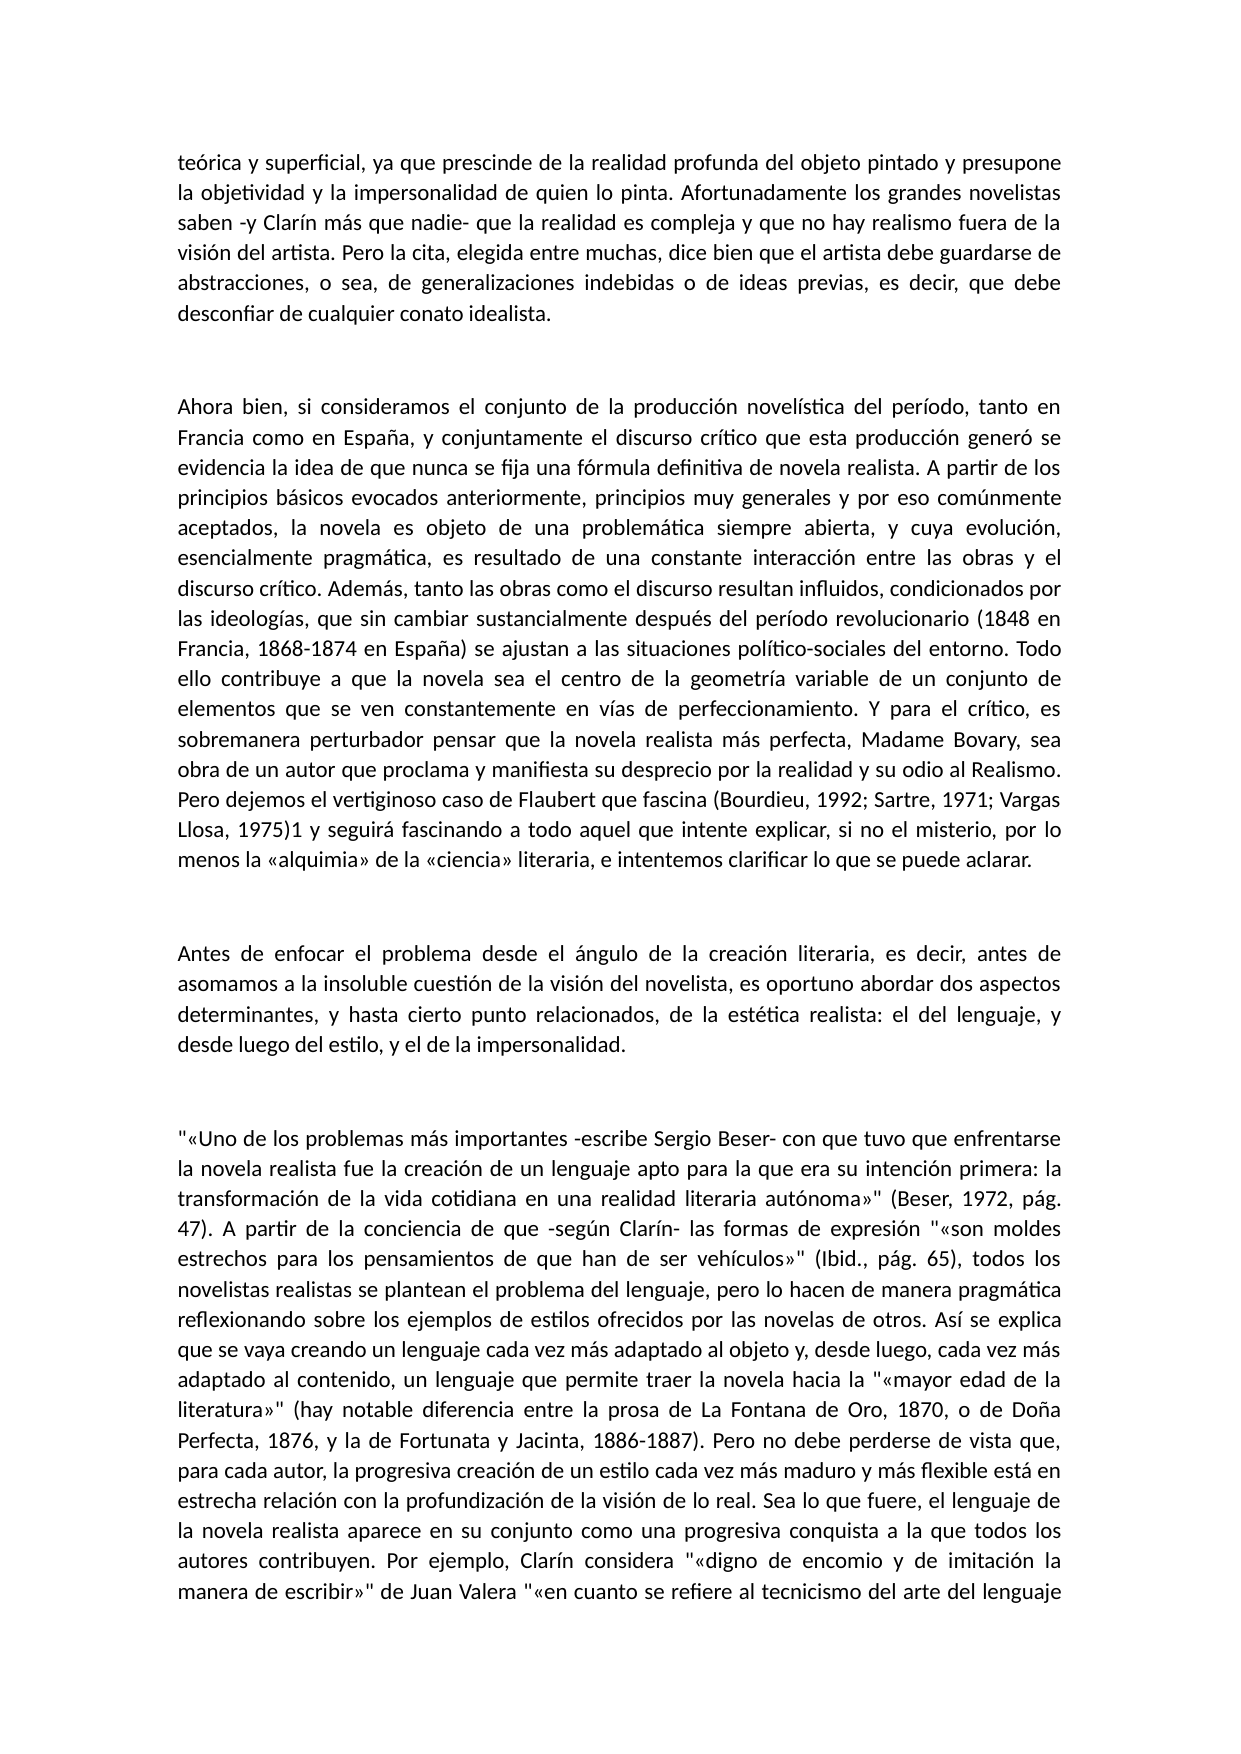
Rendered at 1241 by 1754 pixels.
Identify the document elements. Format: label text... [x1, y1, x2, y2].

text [177, 148, 1063, 327]
text Antes de enfocar el problema desde el ángulo de la creación literaria, es decir, antes de asomamos a la insoluble cuestión de la visión del novelista, es oportuno abordar dos aspectos determinantes, y hasta cierto punto relacionados, de la estética realista: el del lenguaje, y desde luego del estilo, y el de la impersonalidad. [177, 939, 1063, 1058]
text Ahora bien, si consideramos el conjunto de la producción novelística del período, tanto en Francia como en España, y conjuntamente el discurso crítico que esta producción generó se evidencia la idea de que nunca se fija una fórmula definitiva de novela realista. A partir de los principios básicos evocados anteriormente, principios muy generales y por eso comúnmente aceptados, la novela es objeto de una problemática siempre abierta, y cuya evolución, esencialmente pragmática, es resultado de una constante interacción entre las obras y el discurso crítico. Además, tanto las obras como el discurso resultan influidos, condicionados por las ideologías, que sin cambiar sustancialmente después del período revolucionario (1848 en Francia, 1868-1874 en España) se ajustan a las situaciones político-sociales del entorno. Todo ello contribuye a que la novela sea el centro de la geometría variable de un conjunto de elementos que se ven constantemente en vías de perfeccionamiento. Y para el crítico, es sobremanera perturbador pensar que la novela realista más perfecta, Madame Bovary, sea obra de un autor que proclama y manifiesta su desprecio por la realidad y su odio al Realismo. Pero dejemos el vertiginoso caso de Flaubert que fascina (Bourdieu, 1992; Sartre, 1971; Vargas Llosa, 1975)1 y seguirá fascinando a todo aquel que intente explicar, si no el misterio, por lo menos la «alquimia» de la «ciencia» literaria, e intentemos clarificar lo que se puede aclarar. [177, 392, 1063, 873]
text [177, 1124, 1063, 1605]
